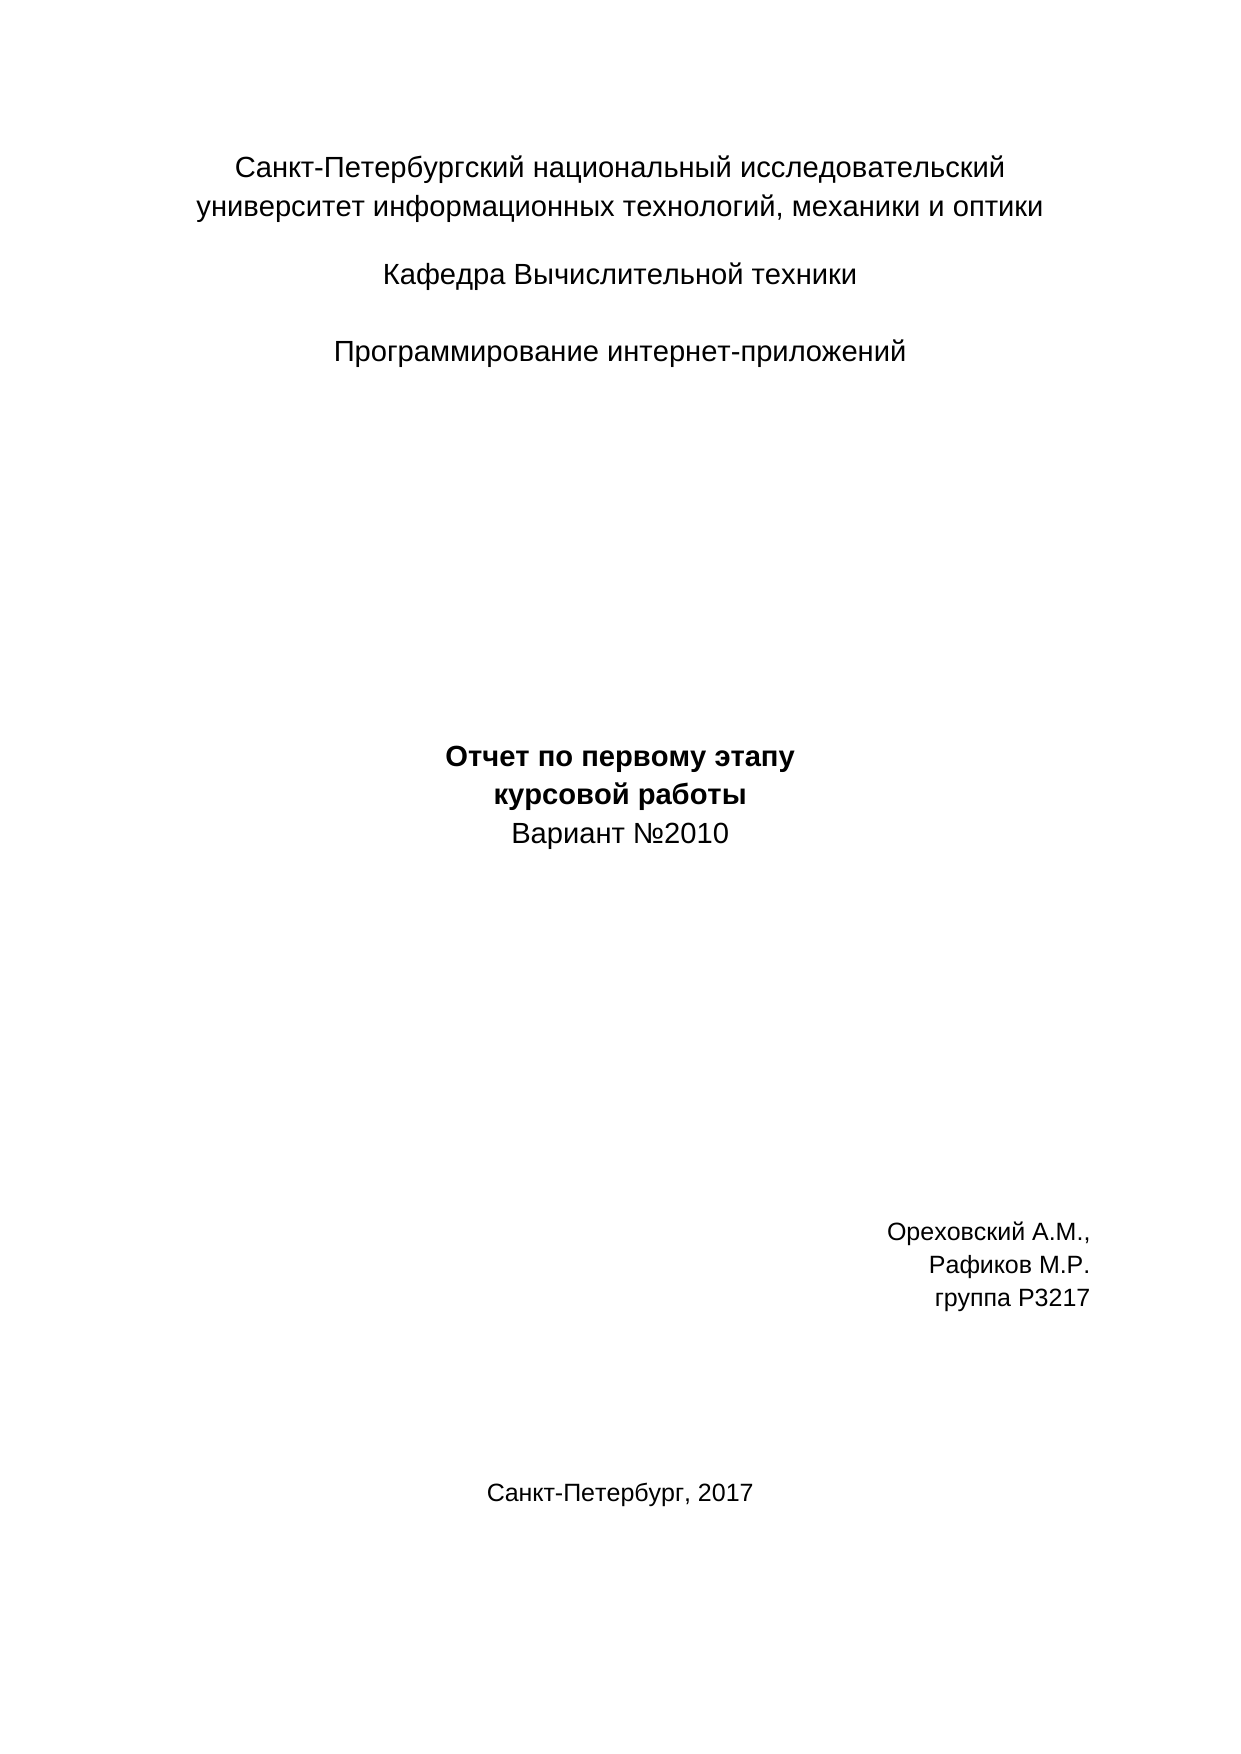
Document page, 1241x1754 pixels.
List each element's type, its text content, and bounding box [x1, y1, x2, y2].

text Рафиков М.Р. [150, 1250, 1090, 1278]
text Отчет по первому этапу [150, 738, 1090, 772]
text Ореховский А.М., [150, 1217, 1090, 1245]
text Санкт-Петербургский национальный исследовательский университет информационных технологий, механики и оптики [150, 150, 1090, 222]
text Программирование интернет-приложений [150, 334, 1090, 368]
text группа P3217 [150, 1283, 1090, 1311]
text Санкт-Петербург, 2017 [150, 1478, 1090, 1507]
text курсовой работы [150, 777, 1090, 811]
text Вариант №2010 [150, 816, 1090, 849]
text Кафедра Вычислительной техники [150, 257, 1090, 291]
